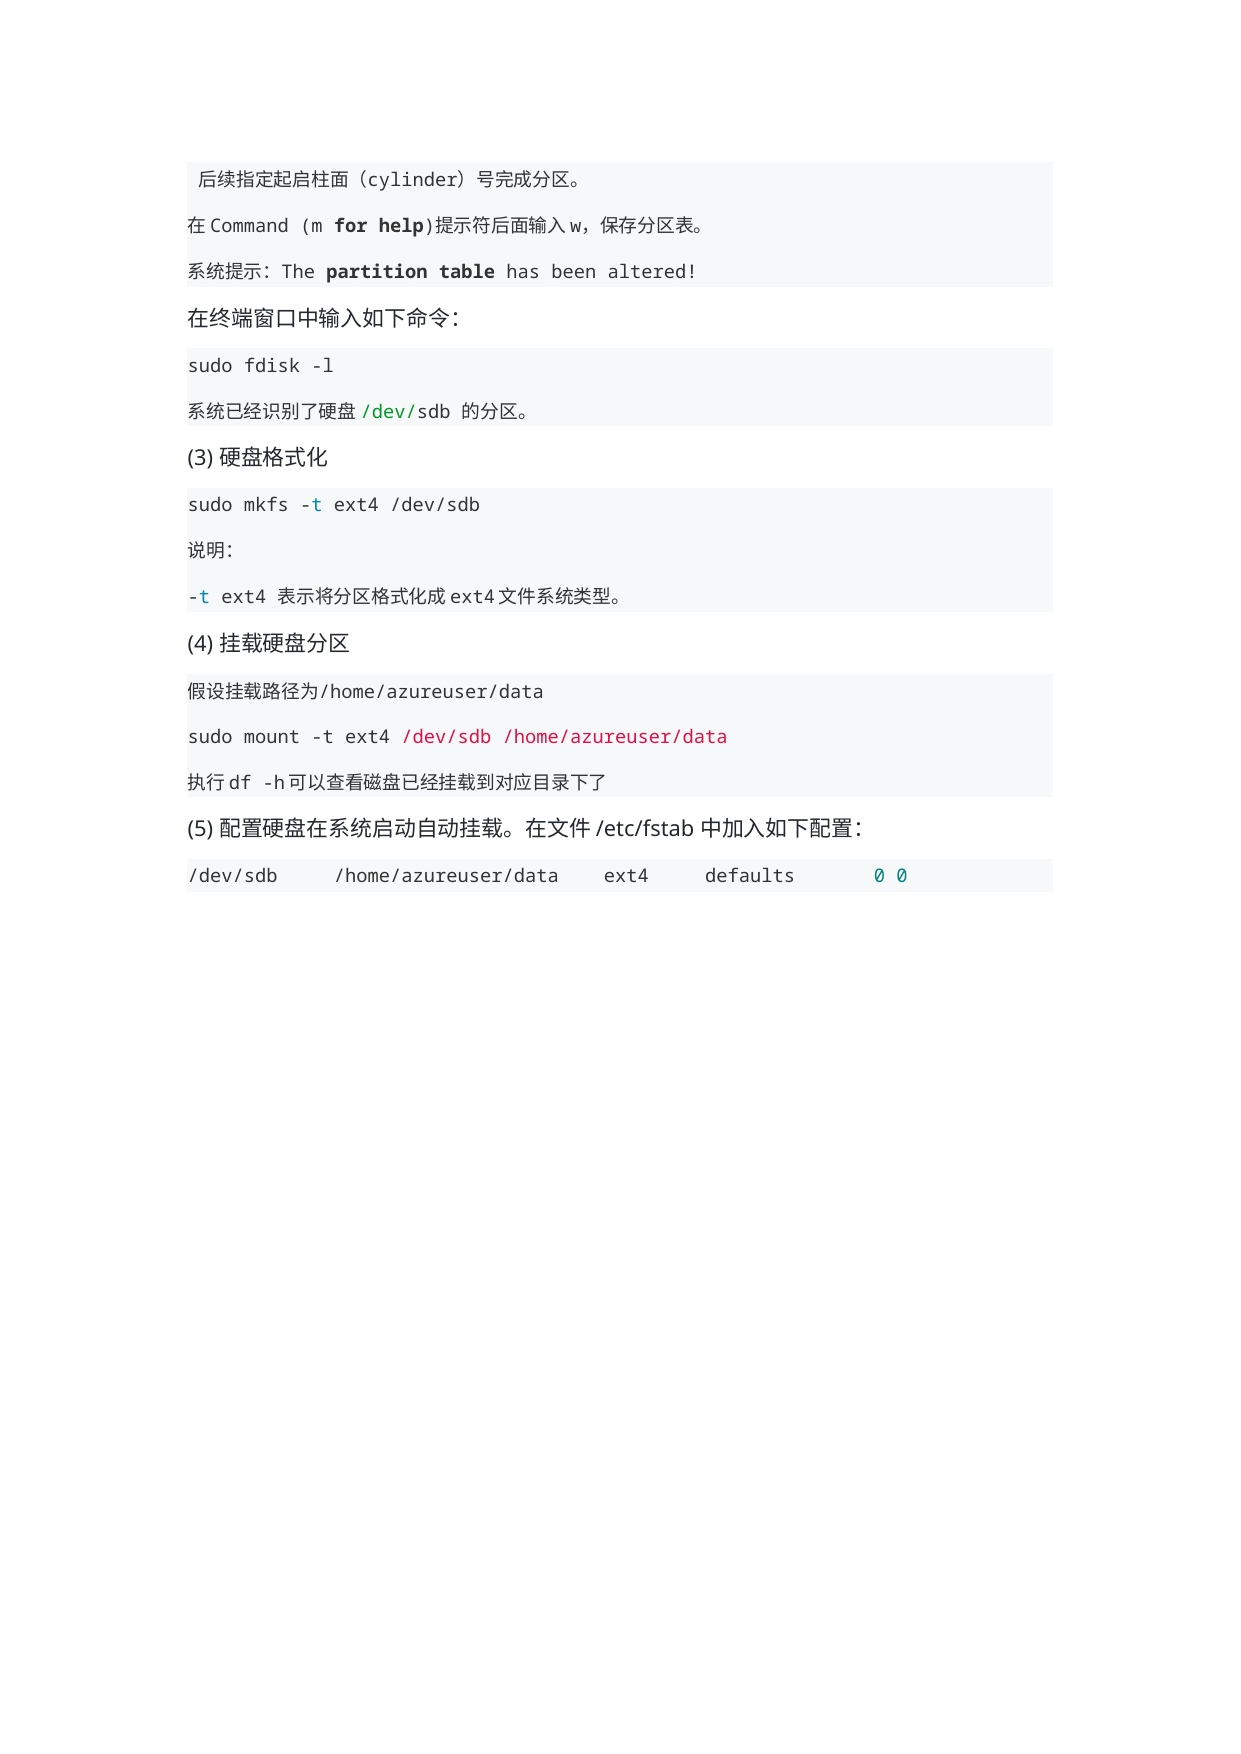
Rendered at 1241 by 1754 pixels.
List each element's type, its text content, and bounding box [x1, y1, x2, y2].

text 系统已经识别了硬盘 /dev/sdb 的分区。 [187, 394, 1053, 426]
text 执行df -h可以查看磁盘已经挂载到对应目录下了 [187, 765, 1053, 797]
text 系统提示：The partition table has been altered! [187, 254, 1053, 287]
text sudo mount -t ext4 /dev/sdb /home/azureuser/data [187, 720, 1053, 752]
text sudo mkfs -t ext4 /dev/sdb [187, 488, 1053, 521]
text 在Command (m for help)提示符后面输入w，保存分区表。 [187, 208, 1053, 241]
text -t ext4 表示将分区格式化成ext4文件系统类型。 [187, 579, 1053, 612]
text 后续指定起启柱面（cylinder）号完成分区。 [187, 162, 1053, 194]
text /dev/sdb /home/azureuser/data ext4 defaults 0 0 [187, 859, 1053, 892]
text (4) 挂载硬盘分区 [187, 625, 1053, 658]
text 说明： [187, 533, 1053, 566]
text (3) 硬盘格式化 [187, 440, 1053, 472]
text 假设挂载路径为/home/azureuser/data [187, 674, 1053, 706]
text sudo fdisk -l [187, 348, 1053, 381]
text (5) 配置硬盘在系统启动自动挂载。在文件 /etc/fstab 中加入如下配置： [187, 811, 1053, 843]
text 在终端窗口中输入如下命令： [187, 300, 1053, 333]
